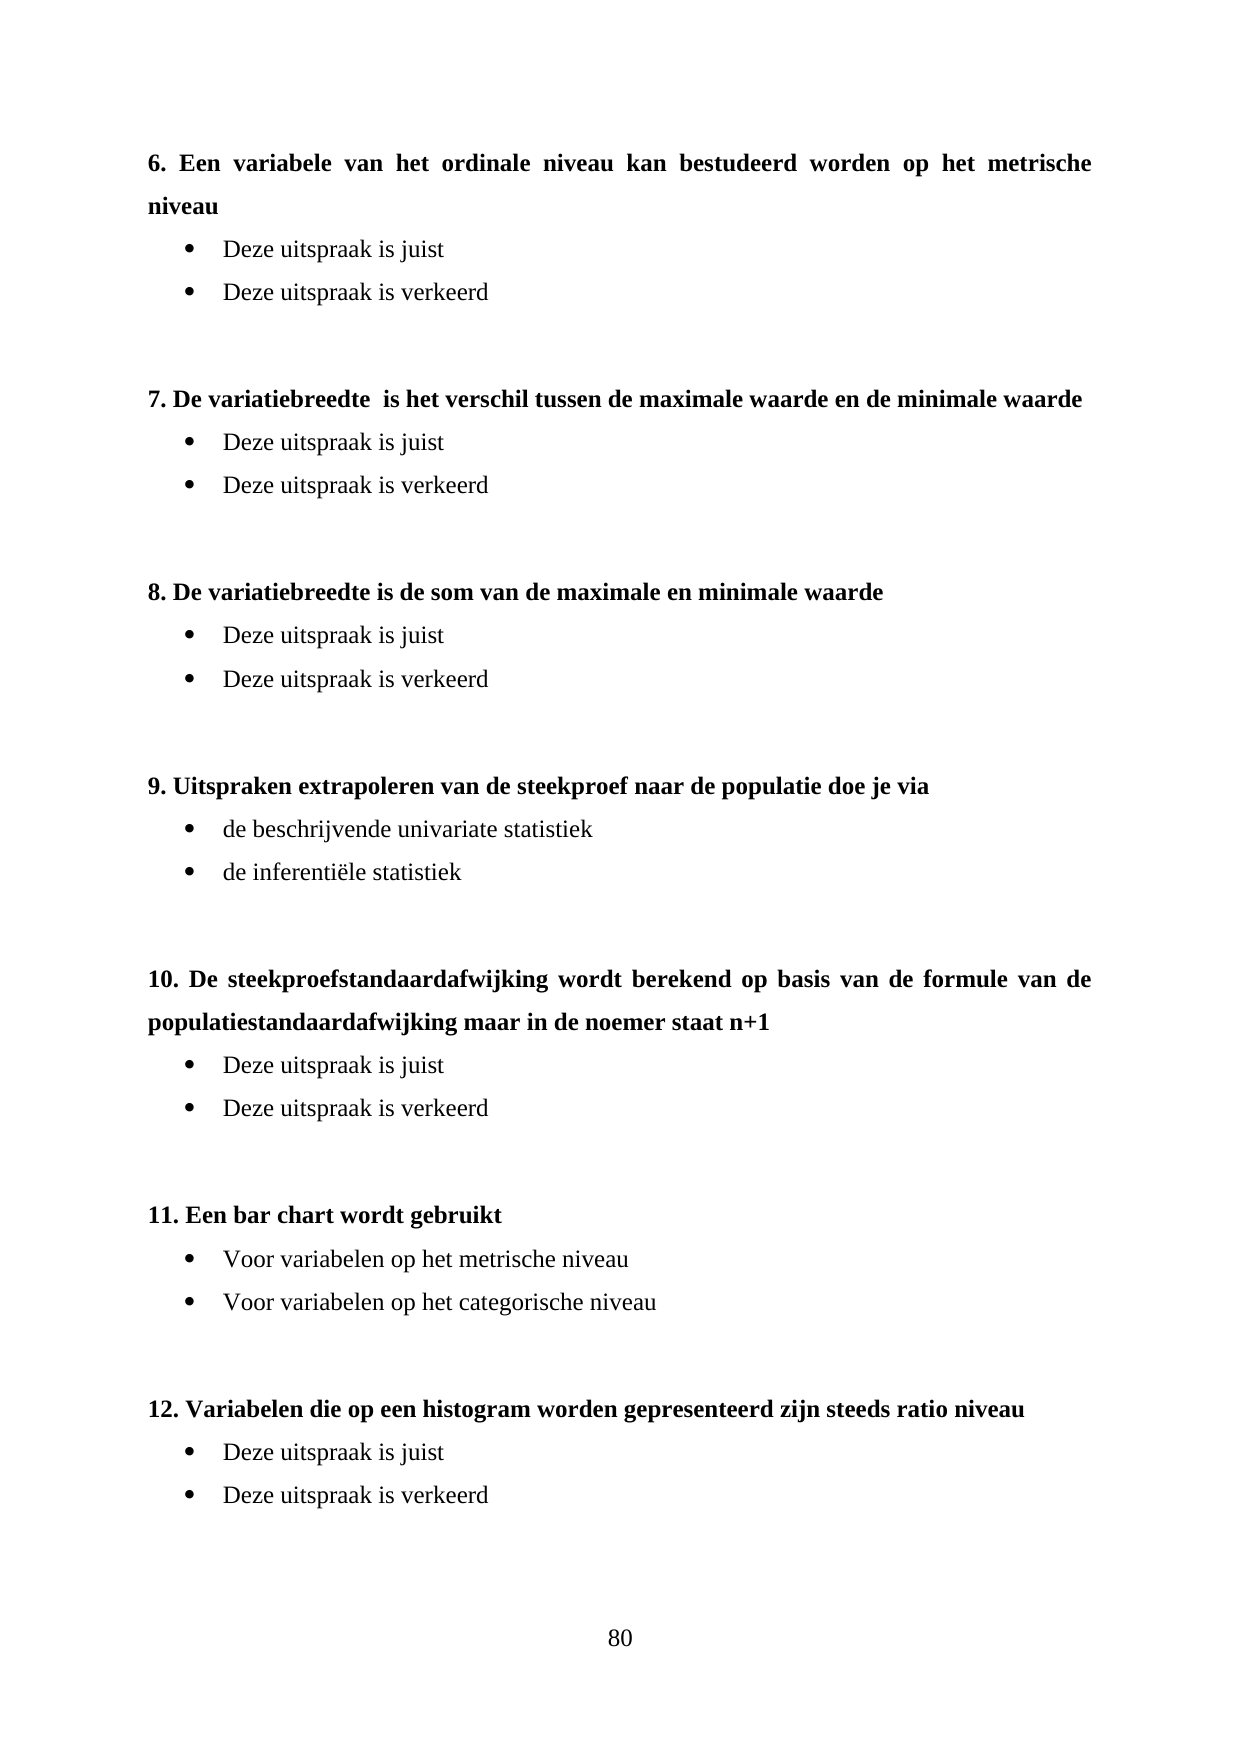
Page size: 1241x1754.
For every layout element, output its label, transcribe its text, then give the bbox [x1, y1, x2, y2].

text 10. De steekproefstandaardafwijking wordt berekend op basis van de formule van de populatiestandaardafwijking maar in de noemer staat n+1 [148, 964, 1093, 1036]
list Deze uitspraak is juist [185, 1050, 1093, 1079]
text 9. Uitspraken extrapoleren van de steekproef naar de populatie doe je via [148, 771, 1093, 799]
text 7. De variatiebreedte is het verschil tussen de maximale waarde en de minimale waarde [148, 384, 1093, 413]
list de beschrijvende univariate statistiek [185, 814, 1093, 843]
list Deze uitspraak is juist [185, 621, 1093, 649]
text 12. Variabelen die op een histogram worden gepresenteerd zijn steeds ratio niveau [148, 1394, 1093, 1423]
list Deze uitspraak is verkeerd [185, 1480, 1093, 1509]
text 11. Een bar chart wordt gebruikt [148, 1201, 1093, 1229]
list Voor variabelen op het metrische niveau [185, 1244, 1093, 1272]
list Deze uitspraak is verkeerd [185, 664, 1093, 692]
list Deze uitspraak is juist [185, 1437, 1093, 1466]
list Deze uitspraak is verkeerd [185, 470, 1093, 499]
list Deze uitspraak is juist [185, 427, 1093, 456]
list de inferentiële statistiek [185, 857, 1093, 886]
text 8. De variatiebreedte is de som van de maximale en minimale waarde [148, 577, 1093, 606]
list Deze uitspraak is verkeerd [185, 1093, 1093, 1122]
text 6. Een variabele van het ordinale niveau kan bestudeerd worden op het metrische niveau [148, 148, 1093, 219]
list Voor variabelen op het categorische niveau [185, 1287, 1093, 1316]
list Deze uitspraak is juist [185, 234, 1093, 263]
list Deze uitspraak is verkeerd [185, 277, 1093, 306]
